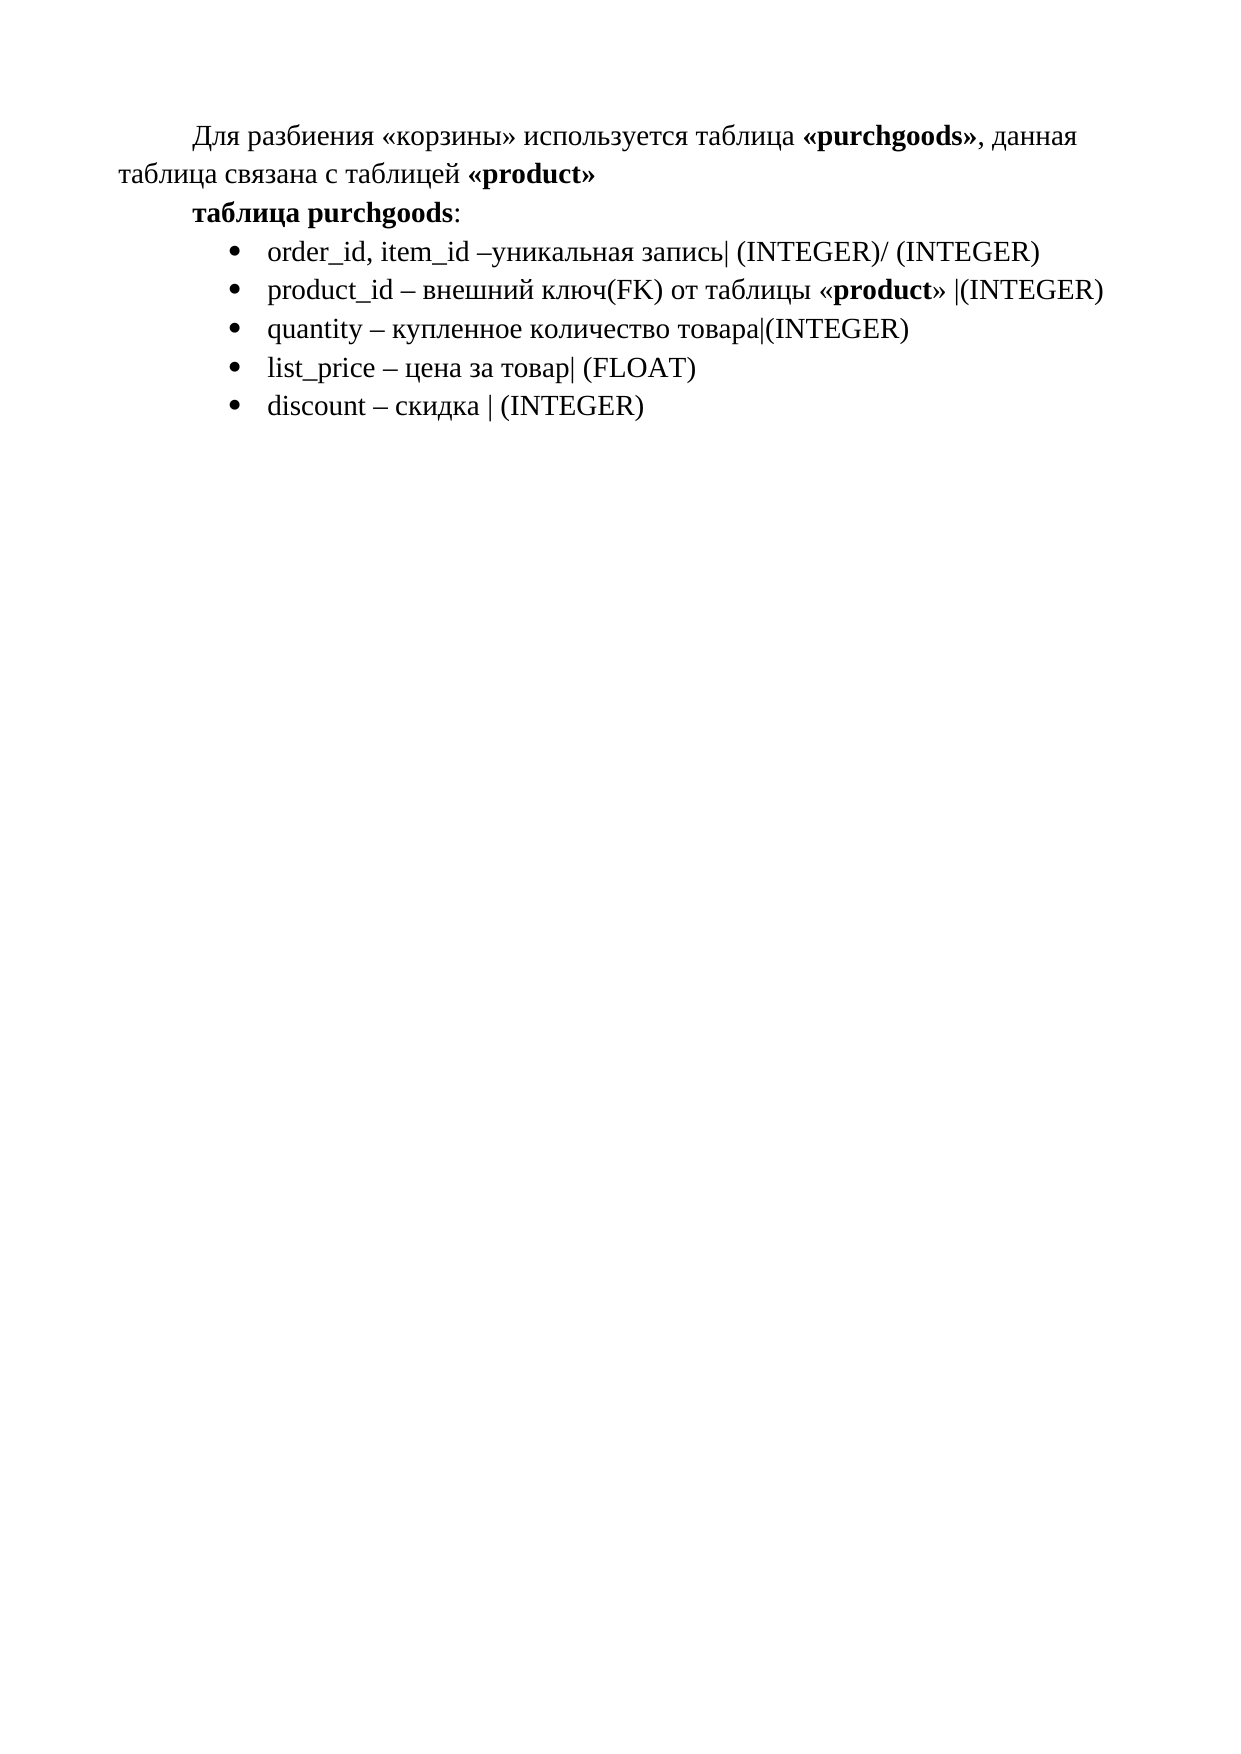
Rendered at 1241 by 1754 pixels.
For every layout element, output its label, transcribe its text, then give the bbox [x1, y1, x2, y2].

list quantity – купленное количество товара|(INTEGER) [229, 311, 1152, 345]
text таблица purchgoods: [118, 195, 1152, 229]
list list_price – цена за товар| (FLOAT) [229, 350, 1152, 383]
list product_id – внешний ключ(FK) от таблицы «product» |(INTEGER) [229, 272, 1152, 306]
list order_id, item_id –уникальная запись| (INTEGER)/ (INTEGER) [229, 234, 1152, 267]
list discount – скидка | (INTEGER) [229, 388, 1152, 422]
text Для разбиения «корзины» используется таблица «purchgoods», данная таблица связана с таблицей «product» [118, 118, 1152, 190]
